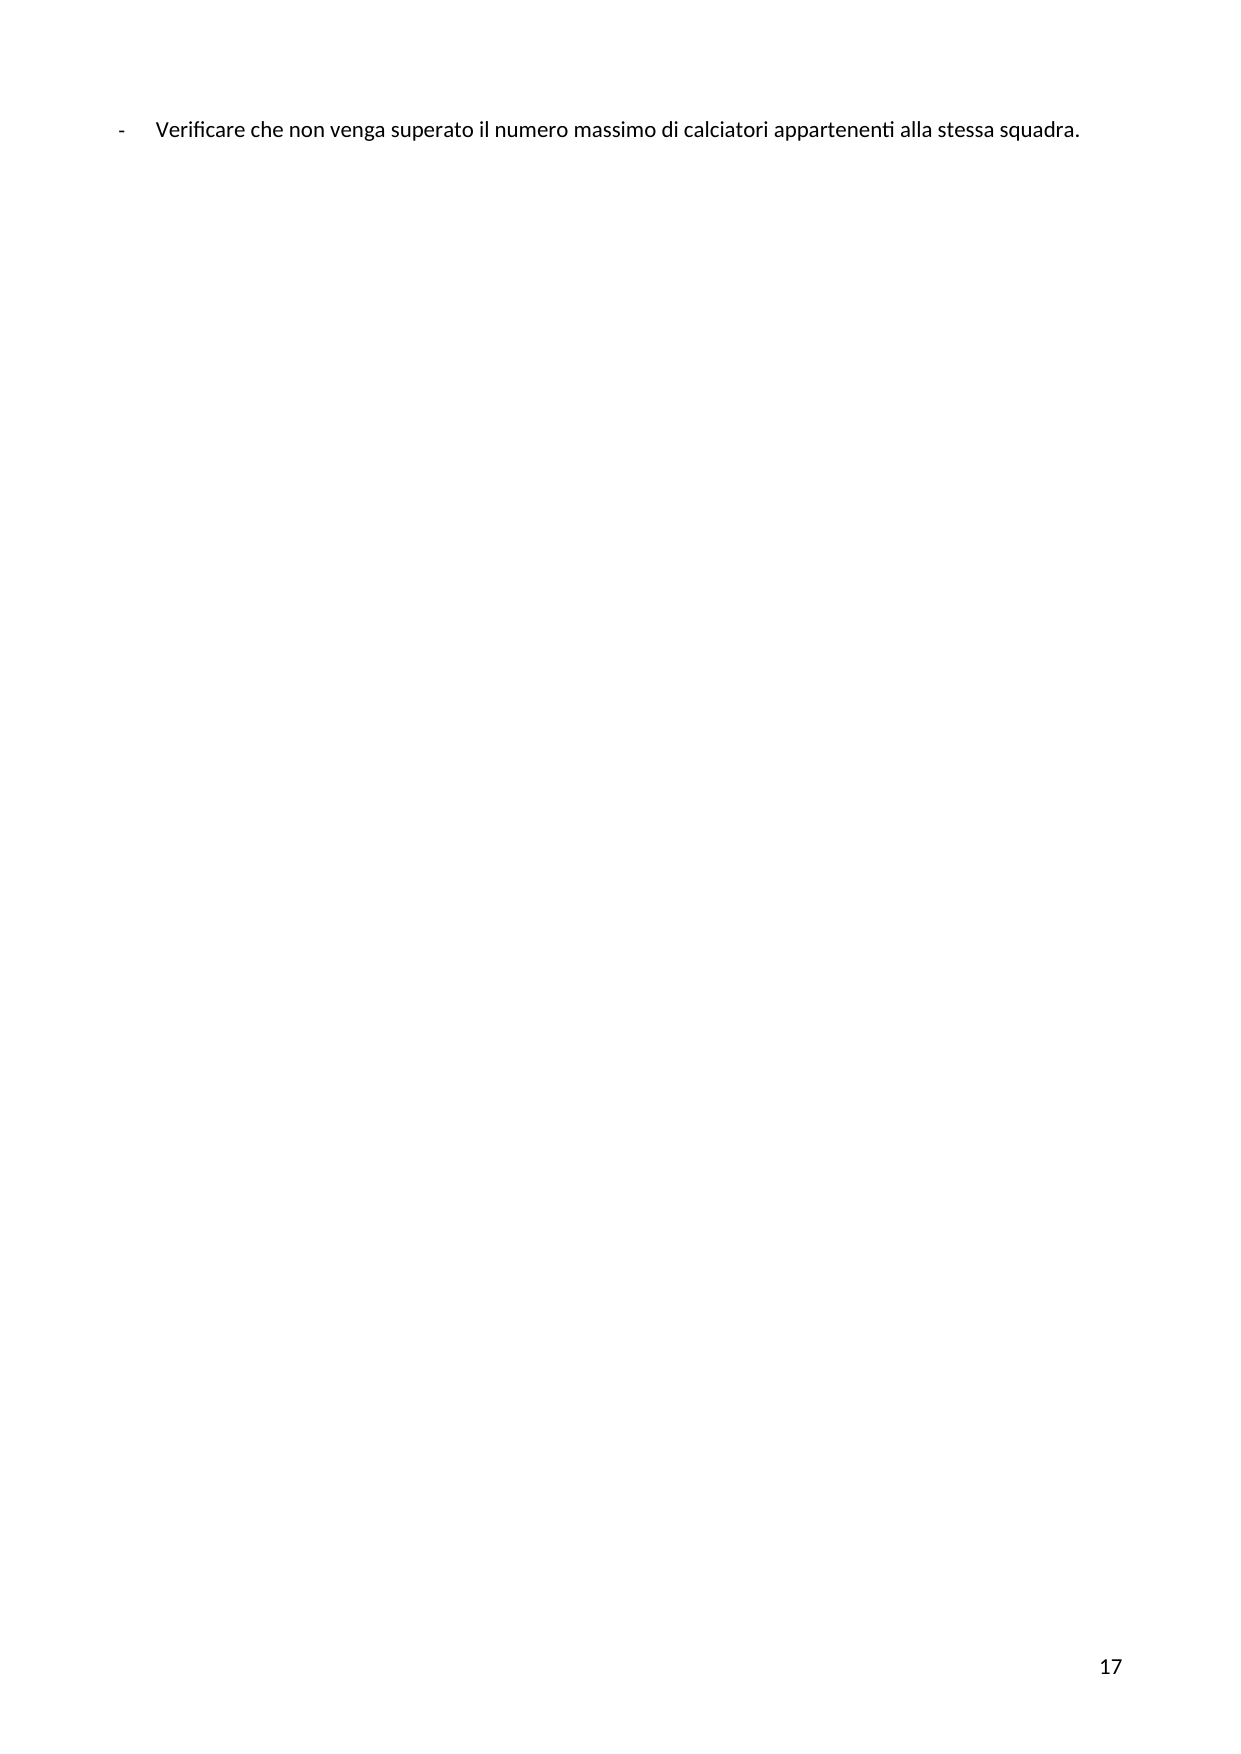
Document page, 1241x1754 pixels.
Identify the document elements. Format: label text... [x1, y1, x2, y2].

list Verificare che non venga superato il numero massimo di calciatori appartenenti alla stessa squadra. [118, 115, 1122, 143]
